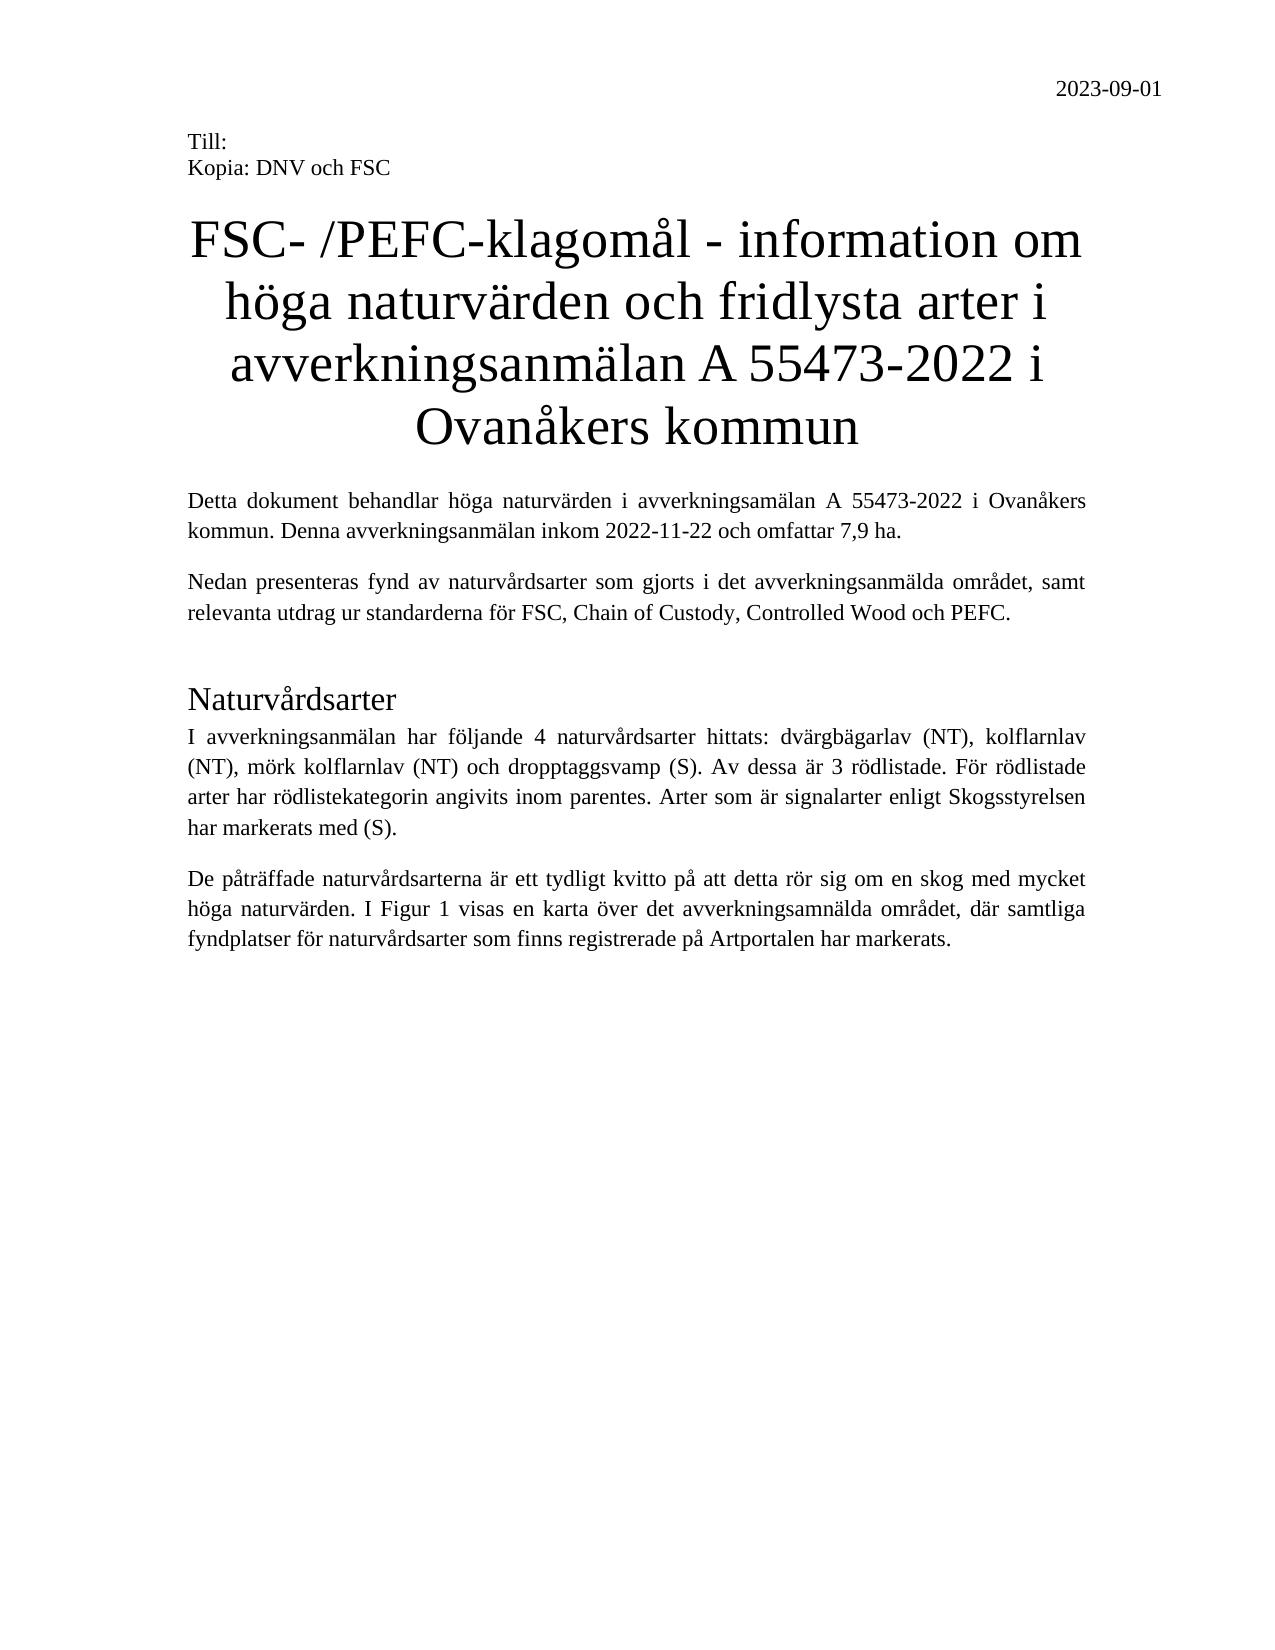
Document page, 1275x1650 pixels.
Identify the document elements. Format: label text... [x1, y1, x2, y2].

text Nedan presenteras fynd av naturvårdsarter som gjorts i det avverkningsanmälda området, samt relevanta utdrag ur standarderna för FSC, Chain of Custody, Controlled Wood och PEFC. [187, 568, 1087, 625]
text Detta dokument behandlar höga naturvärden i avverkningsamälan A 55473-2022 i Ovanåkers kommun. Denna avverkningsanmälan inkom 2022-11-22 och omfattar 7,9 ha. [187, 487, 1087, 544]
text De påträffade naturvårdsarterna är ett tydligt kvitto på att detta rör sig om en skog med mycket höga naturvärden. I Figur 1 visas en karta över det avverkningsamnälda området, där samtliga fyndplatser för naturvårdsarter som finns registrerade på Artportalen har markerats. [187, 864, 1087, 951]
title FSC- /PEFC-klagomål - information om höga naturvärden och fridlysta arter i avverkningsanmälan A 55473-2022 i Ovanåkers kommun [187, 207, 1087, 456]
subtitle Naturvårdsarter [187, 679, 1087, 717]
text I avverkningsanmälan har följande 4 naturvårdsarter hittats: dvärgbägarlav (NT), kolflarnlav (NT), mörk kolflarnlav (NT) och dropptaggsvamp (S). Av dessa är 3 rödlistade. För rödlistade arter har rödlistekategorin angivits inom parentes. Arter som är signalarter enligt Skogsstyrelsen har markerats med (S). [187, 723, 1087, 840]
